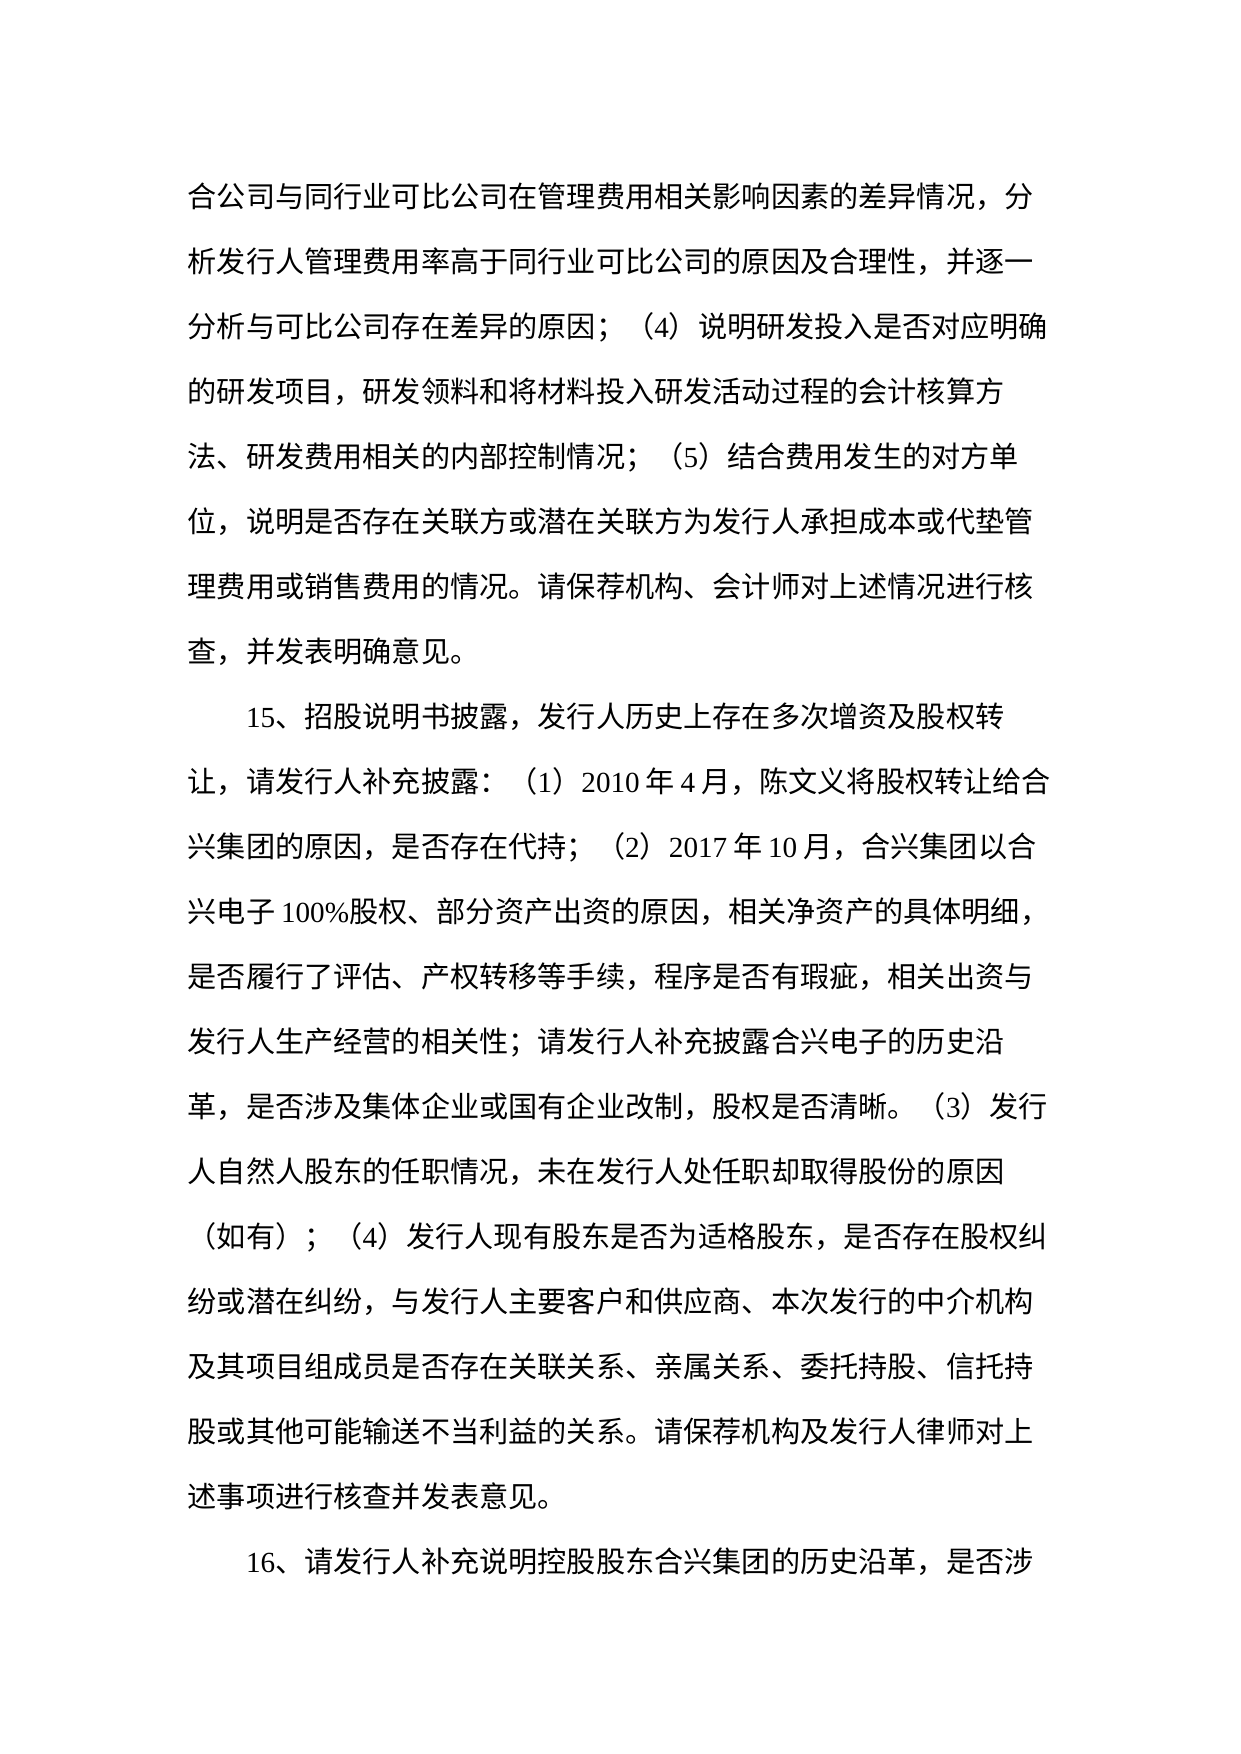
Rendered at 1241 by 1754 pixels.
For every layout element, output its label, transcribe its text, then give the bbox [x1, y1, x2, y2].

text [187, 162, 1053, 682]
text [187, 1527, 1053, 1592]
text 15、招股说明书披露，发行人历史上存在多次增资及股权转让，请发行人补充披露：（1）2010年4月，陈文义将股权转让给合兴集团的原因，是否存在代持；（2）2017年10月，合兴集团以合兴电子100%股权、部分资产出资的原因，相关净资产的具体明细，是否履行了评估、产权转移等手续，程序是否有瑕疵，相关出资与发行人生产经营的相关性；请发行人补充披露合兴电子的历史沿革，是否涉及集体企业或国有企业改制，股权是否清晰。（3）发行人自然人股东的任职情况，未在发行人处任职却取得股份的原因（如有）；（4）发行人现有股东是否为适格股东，是否存在股权纠纷或潜在纠纷，与发行人主要客户和供应商、本次发行的中介机构及其项目组成员是否存在关联关系、亲属关系、委托持股、信托持股或其他可能输送不当利益的关系。请保荐机构及发行人律师对上述事项进行核查并发表意见。 [187, 682, 1053, 1527]
